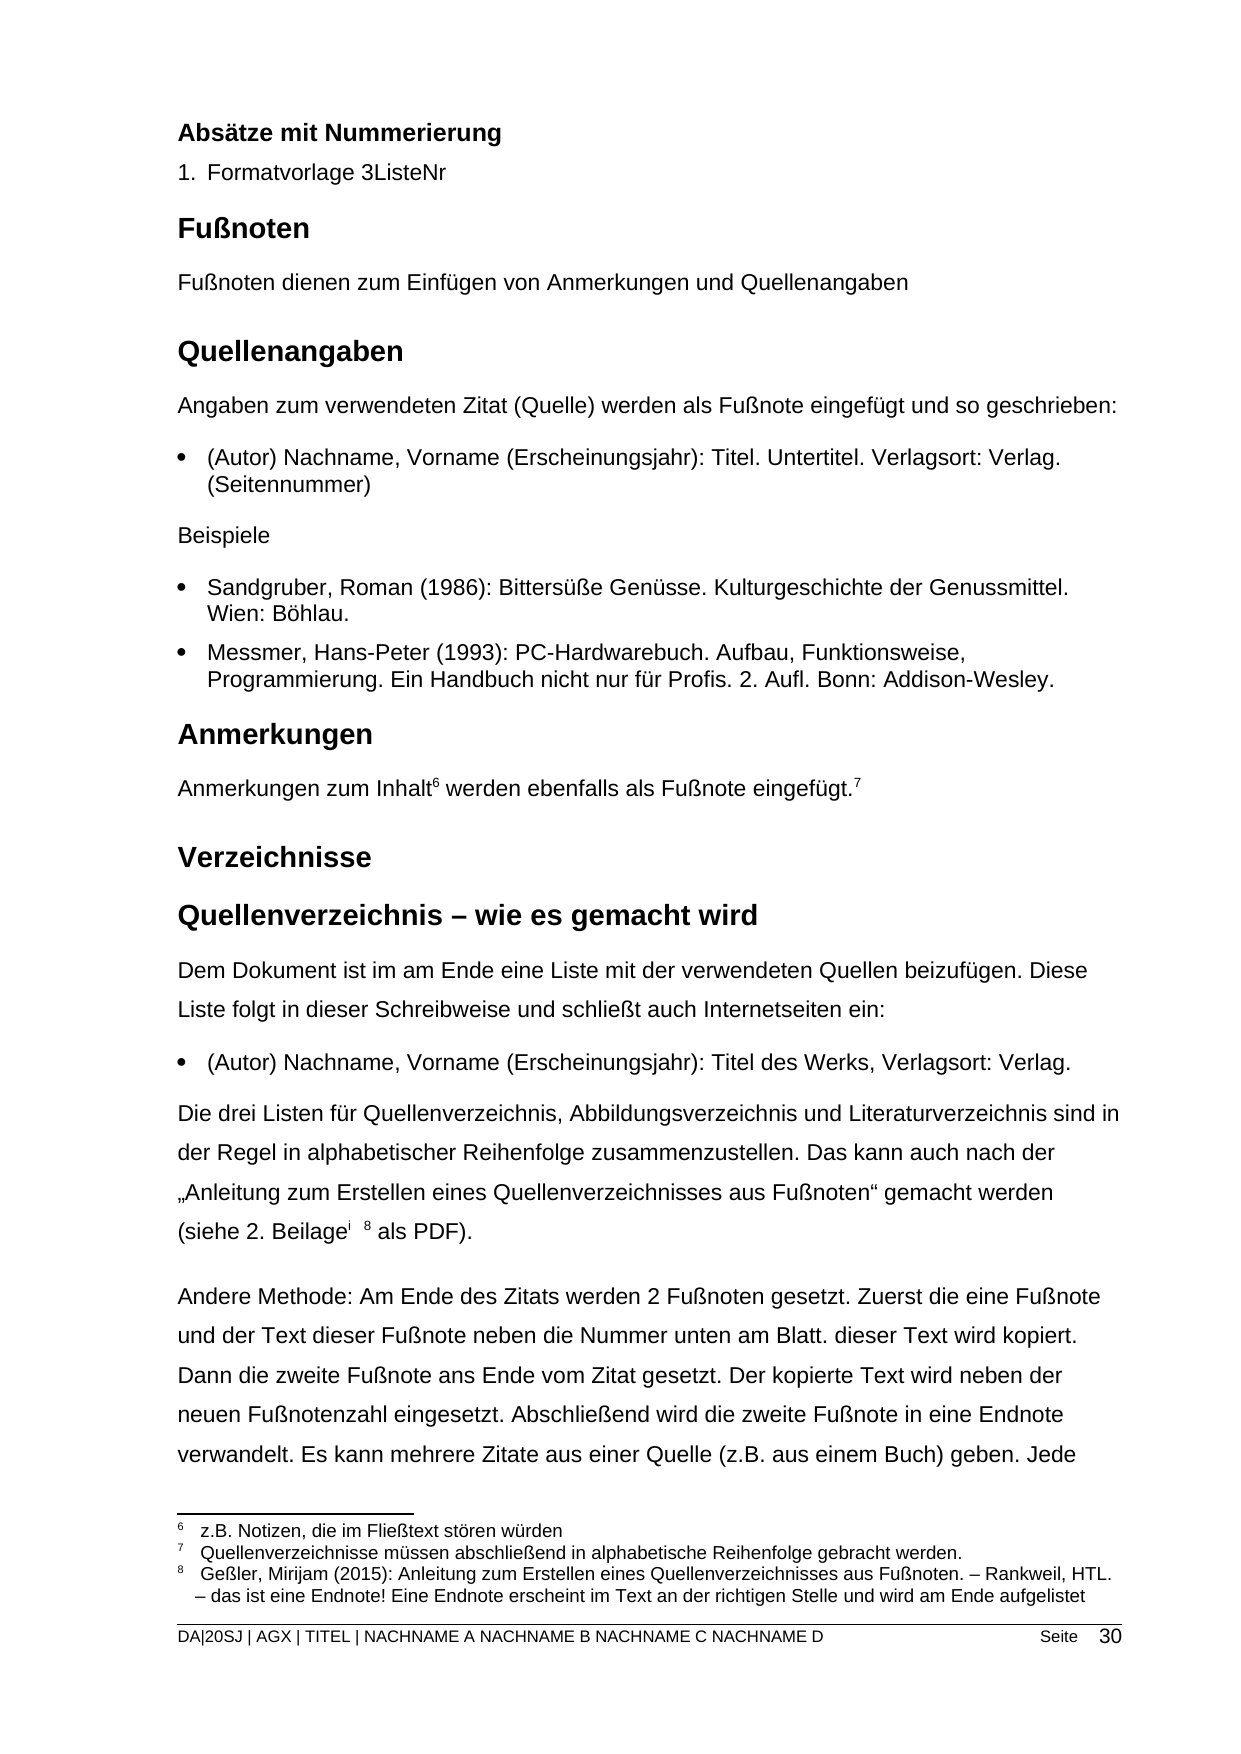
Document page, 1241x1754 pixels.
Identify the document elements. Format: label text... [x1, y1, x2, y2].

subtitle Quellenverzeichnis – wie es gemacht wird [177, 898, 1122, 932]
subtitle Quellenangaben [177, 334, 1122, 367]
text Angaben zum verwendeten Zitat (Quelle) werden als Fußnote eingefügt und so geschrieben: [177, 392, 1122, 419]
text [177, 1283, 1122, 1467]
subtitle Absätze mit Nummerierung [177, 118, 1122, 147]
text Die drei Listen für Quellenverzeichnis, Abbildungsverzeichnis und Literaturverzeichnis sind in der Regel in alphabetischer Reihenfolge zusammenzustellen. Das kann auch nach der „Anleitung zum Erstellen eines Quellenverzeichnisses aus Fußnoten“ gemacht werden (siehe 2. Beilage als PDF). [177, 1100, 1122, 1244]
subtitle Fußnoten [177, 211, 1122, 244]
text Beispiele [177, 522, 1122, 548]
list Sandgruber, Roman (1986): Bittersüße Genüsse. Kulturgeschichte der Genussmittel. Wien: Böhlau. [177, 574, 1122, 627]
subtitle Verzeichnisse [177, 840, 1122, 873]
list (Autor) Nachname, Vorname (Erscheinungsjahr): Titel. Untertitel. Verlagsort: Verlag. (Seitennummer) [177, 444, 1122, 497]
text Fußnoten dienen zum Einfügen von Anmerkungen und Quellenangaben [177, 269, 1122, 296]
text Anmerkungen zum Inhalt werden ebenfalls als Fußnote eingefügt. [177, 775, 1122, 802]
list (Autor) Nachname, Vorname (Erscheinungsjahr): Titel des Werks, Verlagsort: Verlag. [177, 1048, 1122, 1075]
subtitle Anmerkungen [177, 717, 1122, 750]
text Dem Dokument ist im am Ende eine Liste mit der verwendeten Quellen beizufügen. Diese Liste folgt in dieser Schreibweise und schließt auch Internetseiten ein: [177, 957, 1122, 1023]
list Formatvorlage 3ListeNr [177, 159, 1122, 186]
list Messmer, Hans-Peter (1993): PC-Hardwarebuch. Aufbau, Funktionsweise, Programmierung. Ein Handbuch nicht nur für Profis. 2. Aufl. Bonn: Addison-Wesley. [177, 639, 1122, 692]
